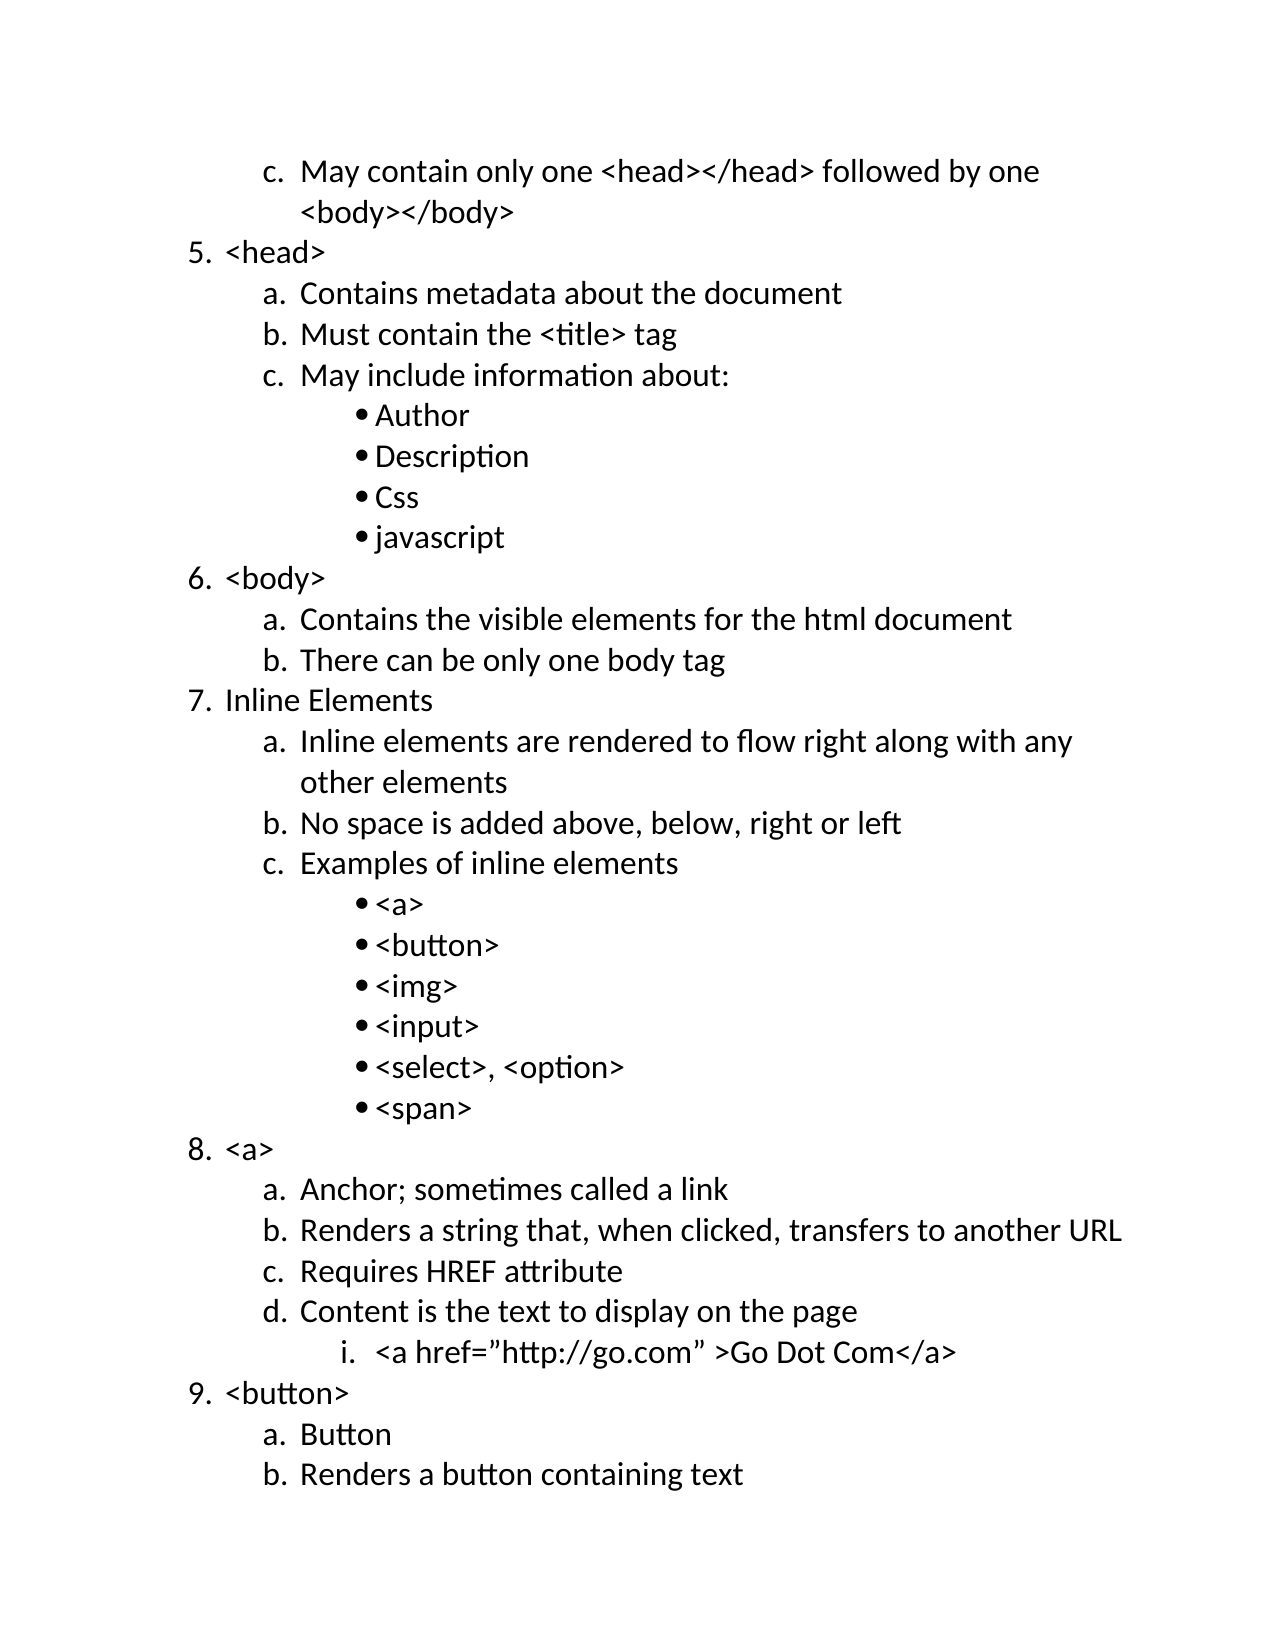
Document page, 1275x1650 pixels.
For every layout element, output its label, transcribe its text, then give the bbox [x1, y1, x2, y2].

list Content is the text to display on the page [262, 1290, 1125, 1331]
list Renders a button containing text [262, 1453, 1125, 1494]
list <body> [187, 557, 1125, 598]
list <span> [356, 1087, 1125, 1127]
list Must contain the <title> tag [262, 313, 1125, 354]
list There can be only one body tag [262, 639, 1125, 679]
list Requires HREF attribute [262, 1250, 1125, 1290]
list <img> [356, 964, 1125, 1005]
list <button> [187, 1372, 1125, 1413]
list Inline Elements [187, 679, 1125, 720]
list <input> [356, 1005, 1125, 1046]
list May include information about: [262, 354, 1125, 394]
list Contains the visible elements for the html document [262, 598, 1125, 639]
list <button> [356, 924, 1125, 964]
list Examples of inline elements [262, 842, 1125, 883]
list javascript [356, 517, 1125, 557]
list Author [356, 394, 1125, 435]
list Contains metadata about the document [262, 272, 1125, 313]
list Renders a string that, when clicked, transfers to another URL [262, 1209, 1125, 1250]
list Button [262, 1413, 1125, 1453]
list May contain only one <head></head> followed by one <body></body> [262, 150, 1125, 231]
list <a href=”http://go.com” >Go Dot Com</a> [356, 1331, 1125, 1372]
list No space is added above, below, right or left [262, 802, 1125, 842]
list Inline elements are rendered to flow right along with any other elements [262, 720, 1125, 802]
list Css [356, 476, 1125, 517]
list <head> [187, 231, 1125, 272]
list Description [356, 435, 1125, 476]
list <select>, <option> [356, 1046, 1125, 1087]
list Anchor; sometimes called a link [262, 1168, 1125, 1209]
list <a> [187, 1127, 1125, 1168]
list <a> [356, 883, 1125, 924]
